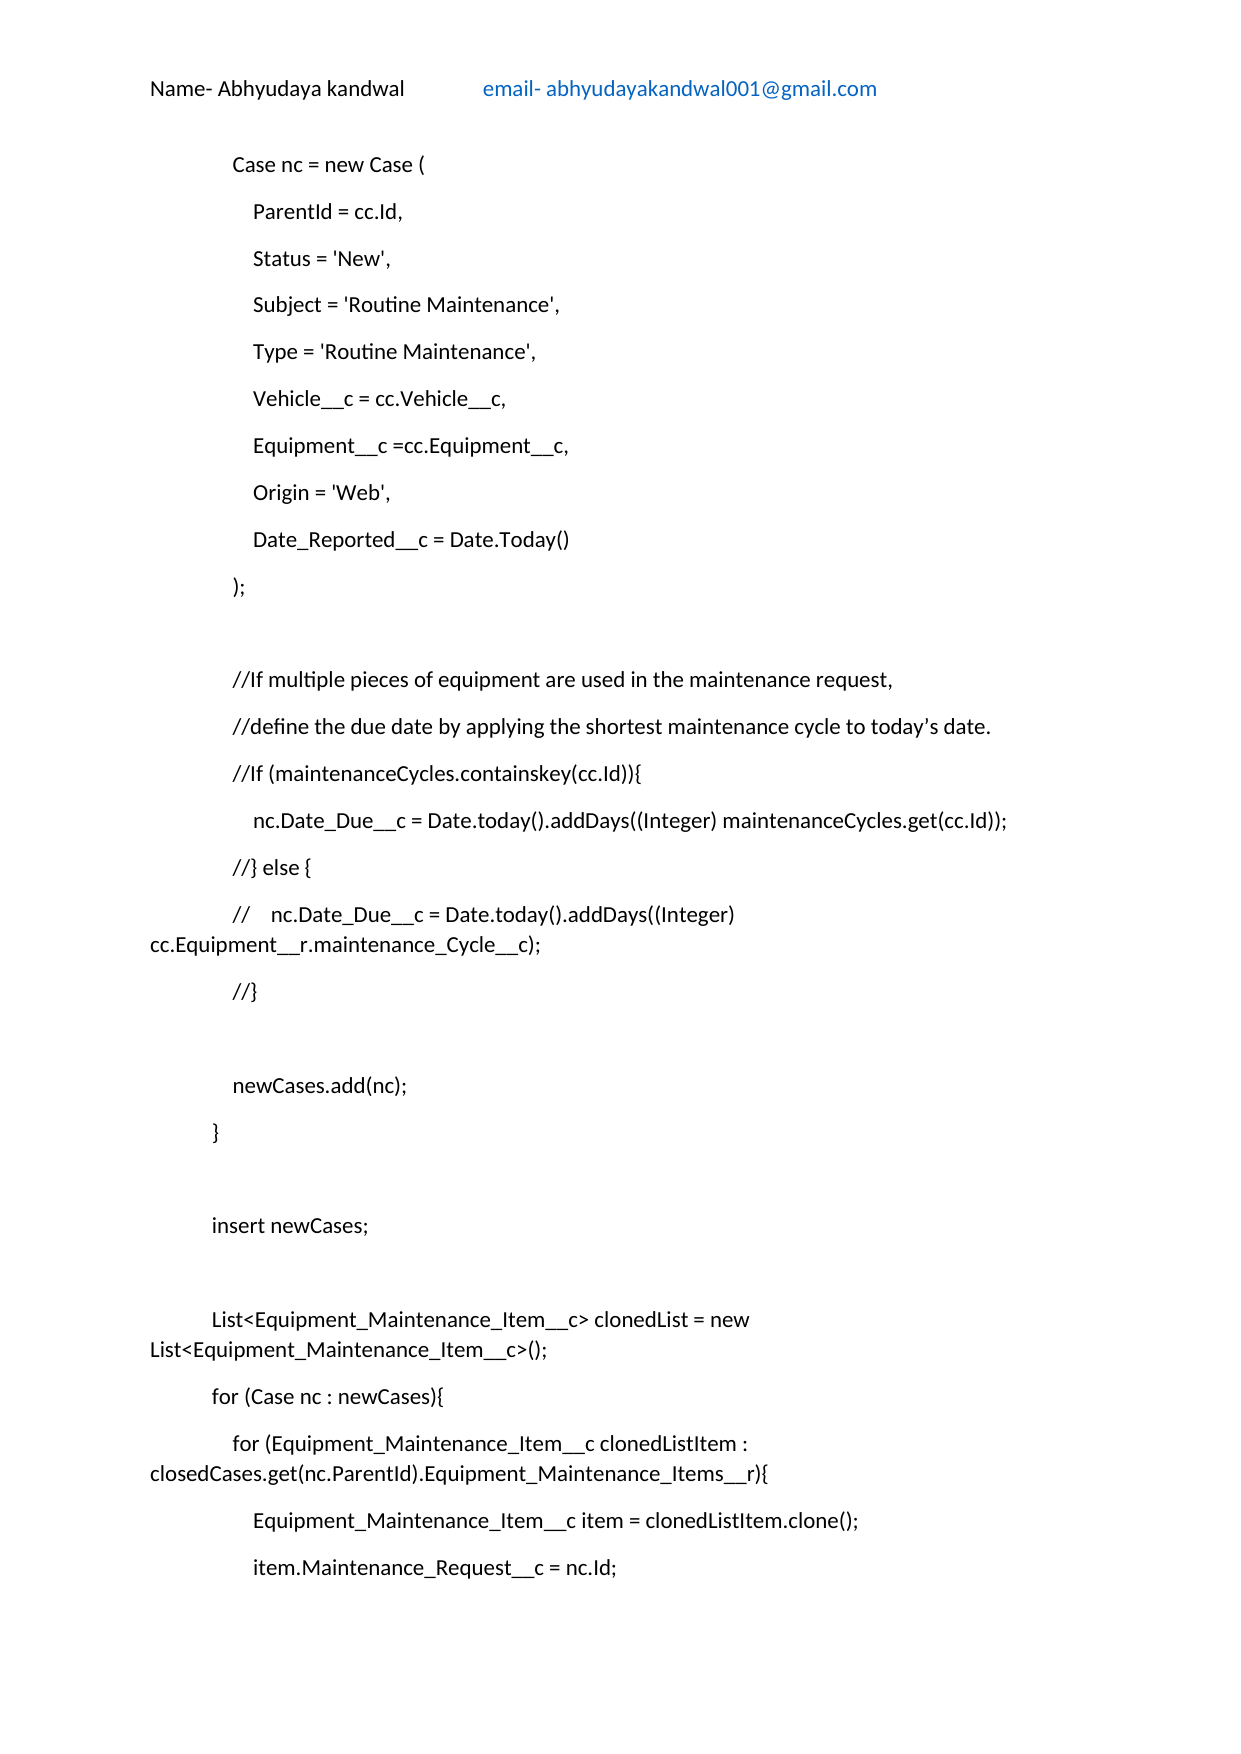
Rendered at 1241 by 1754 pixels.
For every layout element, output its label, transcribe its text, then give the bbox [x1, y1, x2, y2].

text Subject = 'Routine Maintenance', [150, 291, 1090, 319]
text //If multiple pieces of equipment are used in the maintenance request, [150, 666, 1090, 694]
text Vehicle__c = cc.Vehicle__c, [150, 384, 1090, 412]
text } [150, 1118, 1090, 1146]
text Origin = 'Web', [150, 478, 1090, 506]
text //} [150, 977, 1090, 1005]
text //If (maintenanceCycles.containskey(cc.Id)){ [150, 759, 1090, 787]
text //} else { [150, 853, 1090, 881]
text newCases.add(nc); [150, 1071, 1090, 1099]
text List<Equipment_Maintenance_Item__c> clonedList = new List<Equipment_Maintenance_Item__c>(); [150, 1305, 1090, 1363]
text // nc.Date_Due__c = Date.today().addDays((Integer) cc.Equipment__r.maintenance_Cycle__c); [150, 900, 1090, 958]
text Date_Reported__c = Date.Today() [150, 525, 1090, 553]
text ParentId = cc.Id, [150, 197, 1090, 225]
text ); [150, 572, 1090, 600]
text Case nc = new Case ( [150, 150, 1090, 178]
text for (Equipment_Maintenance_Item__c clonedListItem : closedCases.get(nc.ParentId).Equipment_Maintenance_Items__r){ [150, 1429, 1090, 1487]
text nc.Date_Due__c = Date.today().addDays((Integer) maintenanceCycles.get(cc.Id)); [150, 806, 1090, 834]
text Equipment__c =cc.Equipment__c, [150, 431, 1090, 459]
text item.Maintenance_Request__c = nc.Id; [150, 1553, 1090, 1581]
text Type = 'Routine Maintenance', [150, 337, 1090, 366]
text Equipment_Maintenance_Item__c item = clonedListItem.clone(); [150, 1506, 1090, 1534]
text //define the due date by applying the shortest maintenance cycle to today’s date. [150, 712, 1090, 741]
text insert newCases; [150, 1211, 1090, 1239]
text Status = 'New', [150, 244, 1090, 272]
text for (Case nc : newCases){ [150, 1382, 1090, 1410]
